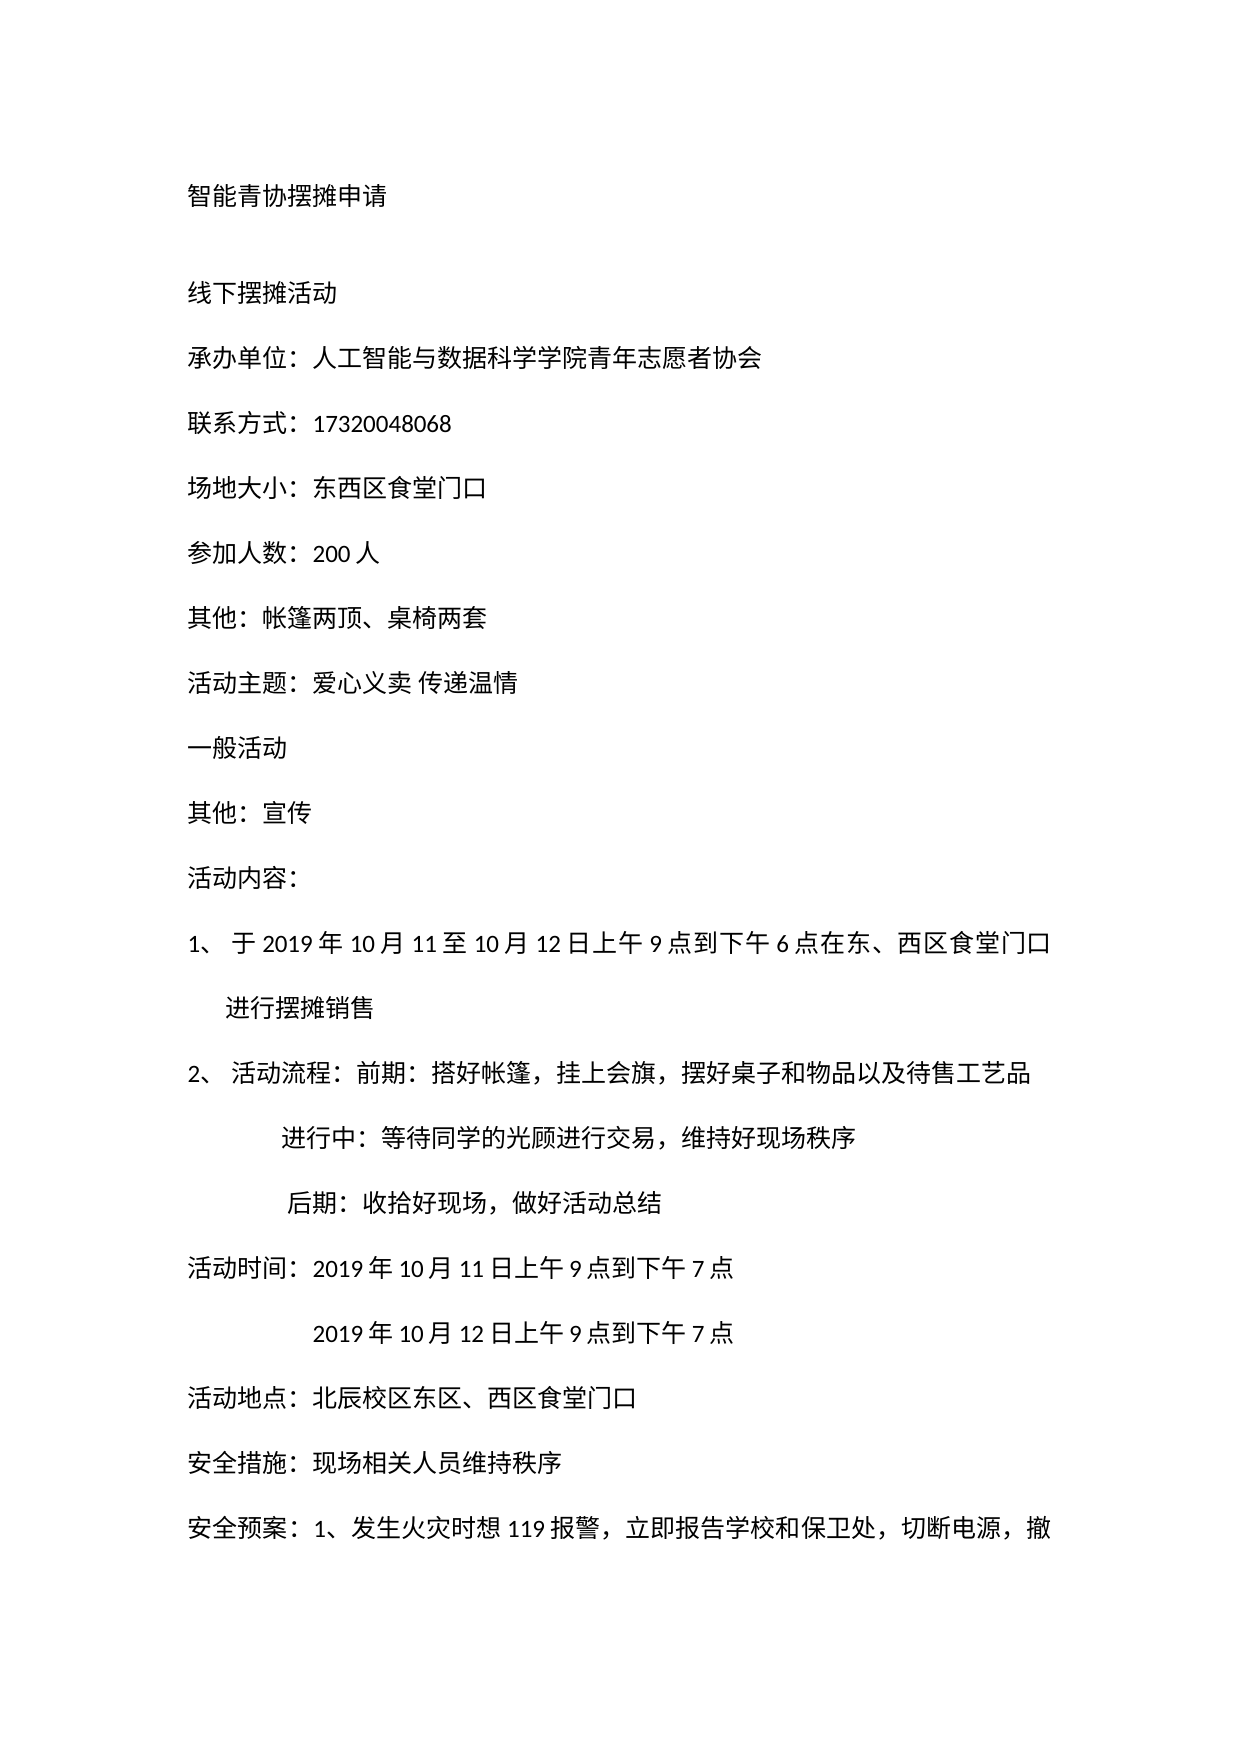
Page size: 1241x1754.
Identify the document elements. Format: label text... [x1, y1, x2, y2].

text 活动主题：爱心义卖 传递温情 [187, 649, 1053, 714]
list 于2019年10月11至10月12日上午9点到下午6点在东、西区食堂门口进行摆摊销售 [187, 909, 1053, 1039]
text 进行中：等待同学的光顾进行交易，维持好现场秩序 [225, 1104, 1053, 1169]
text 一般活动 [187, 714, 1053, 779]
text 后期：收拾好现场，做好活动总结 [225, 1169, 1053, 1234]
text 承办单位：人工智能与数据科学学院青年志愿者协会 [187, 324, 1053, 389]
text 其他：帐篷两顶、桌椅两套 [187, 584, 1053, 649]
text 活动时间：2019年10月11日上午9点到下午7点 [187, 1234, 1053, 1299]
text 参加人数：200人 [187, 519, 1053, 584]
text 智能青协摆摊申请 [187, 162, 1053, 227]
text 其他：宣传 [187, 779, 1053, 844]
text 活动地点：北辰校区东区、西区食堂门口 [187, 1364, 1053, 1429]
text 线下摆摊活动 [187, 259, 1053, 324]
list 活动流程：前期：搭好帐篷，挂上会旗，摆好桌子和物品以及待售工艺品 [187, 1039, 1053, 1104]
text 安全措施：现场相关人员维持秩序 [187, 1429, 1053, 1494]
text 2019年10月12日上午9点到下午7点 [187, 1299, 1053, 1364]
text 活动内容： [187, 844, 1053, 909]
text 联系方式：17320048068 [187, 389, 1053, 454]
text 场地大小：东西区食堂门口 [187, 454, 1053, 519]
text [187, 1494, 1053, 1559]
